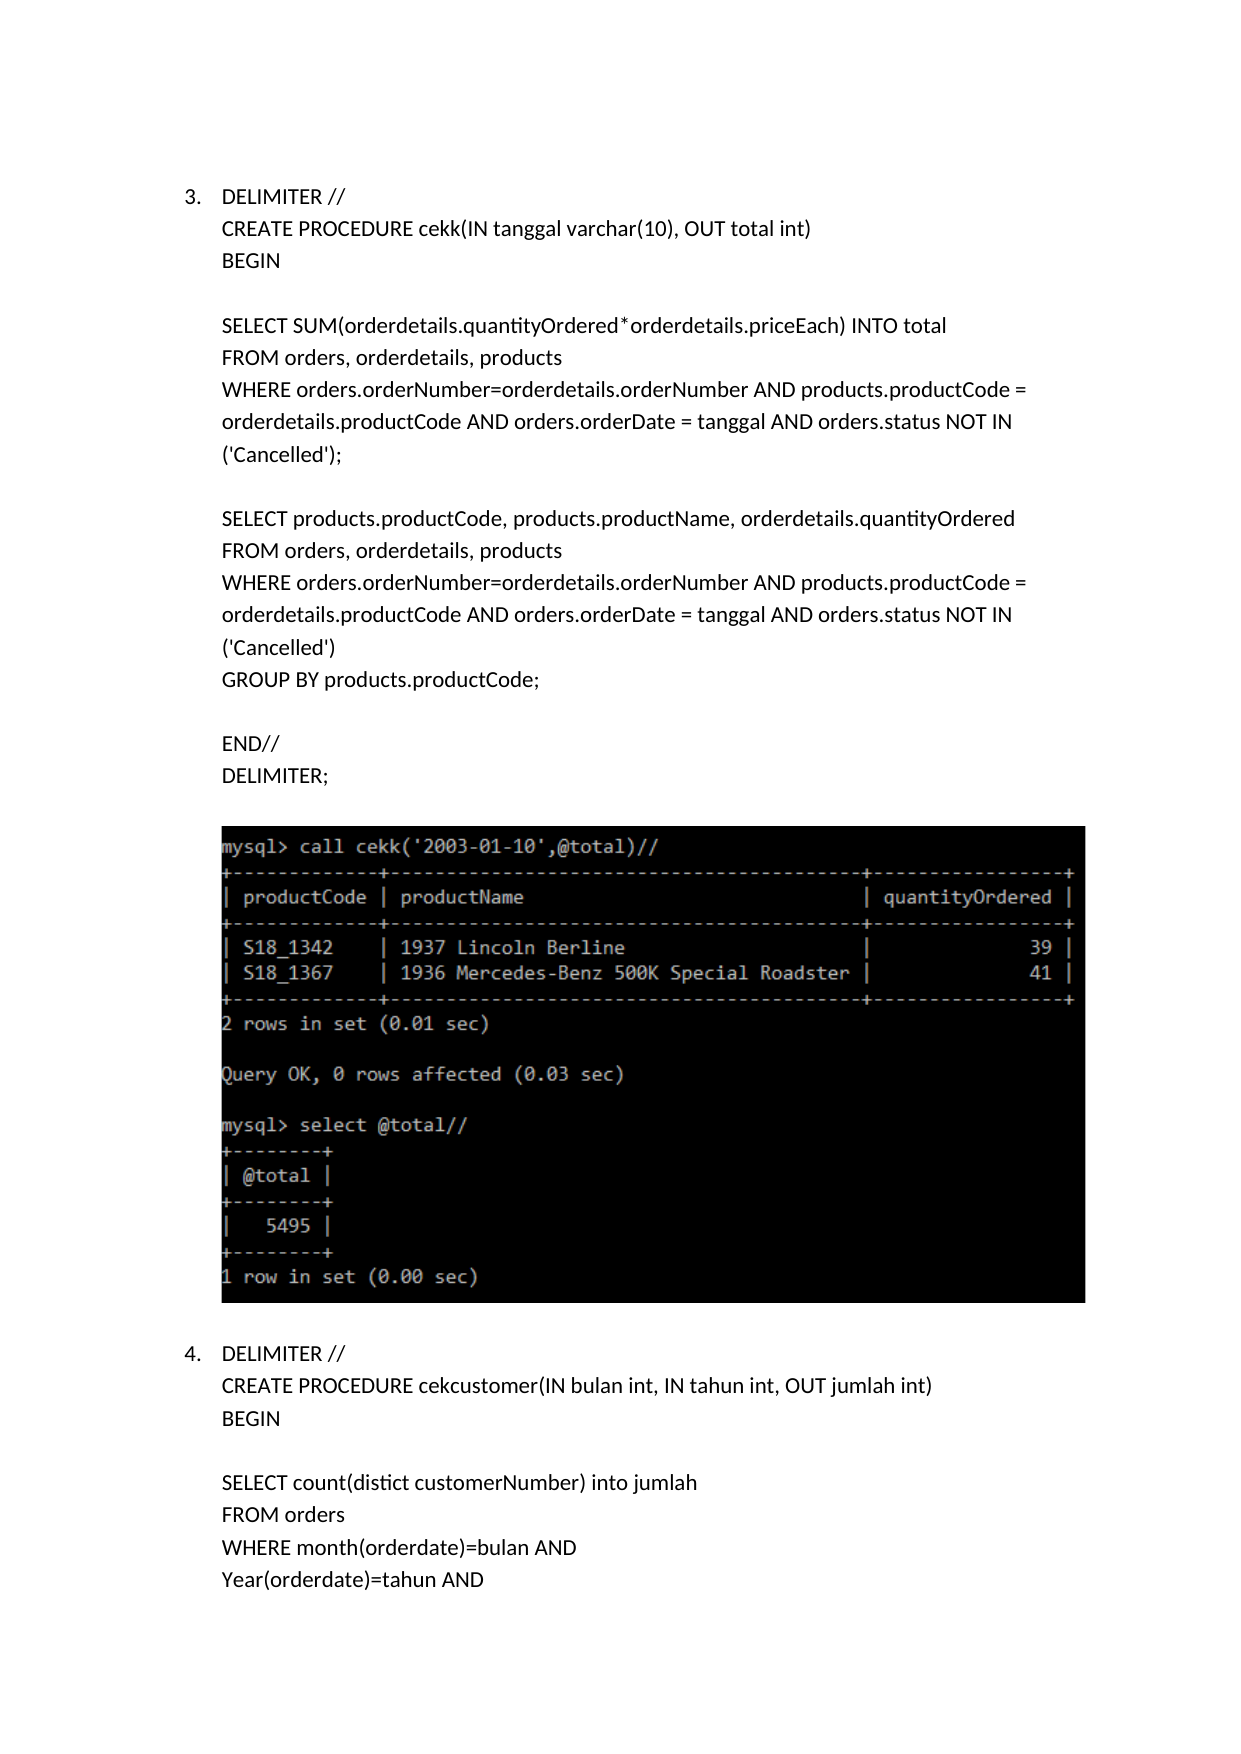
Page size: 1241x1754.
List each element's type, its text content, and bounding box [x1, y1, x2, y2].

list FROM orders, orderdetails, products [222, 536, 1090, 564]
list BEGIN [222, 247, 1090, 274]
picture [221, 826, 1086, 1303]
list WHERE orders.orderNumber=orderdetails.orderNumber AND products.productCode = orderdetails.productCode AND orders.orderDate = tanggal AND orders.status NOT IN ('Cancelled') [222, 568, 1090, 661]
list GROUP BY products.productCode; [222, 665, 1090, 693]
list DELIMITER // [184, 1339, 1090, 1367]
list WHERE month(orderdate)=bulan AND [222, 1533, 1090, 1561]
list CREATE PROCEDURE cekcustomer(IN bulan int, IN tahun int, OUT jumlah int) [222, 1372, 1090, 1400]
list FROM orders [222, 1500, 1090, 1528]
list SELECT SUM(orderdetails.quantityOrdered*orderdetails.priceEach) INTO total [222, 311, 1090, 339]
list FROM orders, orderdetails, products [222, 343, 1090, 371]
list Year(orderdate)=tahun AND [222, 1565, 1090, 1593]
list WHERE orders.orderNumber=orderdetails.orderNumber AND products.productCode = orderdetails.productCode AND orders.orderDate = tanggal AND orders.status NOT IN ('Cancelled'); [222, 375, 1090, 468]
list DELIMITER; [222, 762, 1090, 789]
list END// [222, 729, 1090, 757]
list SELECT products.productCode, products.productName, orderdetails.quantityOrdered [222, 504, 1090, 532]
list SELECT count(distict customerNumber) into jumlah [222, 1468, 1090, 1496]
list CREATE PROCEDURE cekk(IN tanggal varchar(10), OUT total int) [222, 214, 1090, 242]
list BEGIN [222, 1404, 1090, 1432]
list DELIMITER // [184, 182, 1090, 210]
